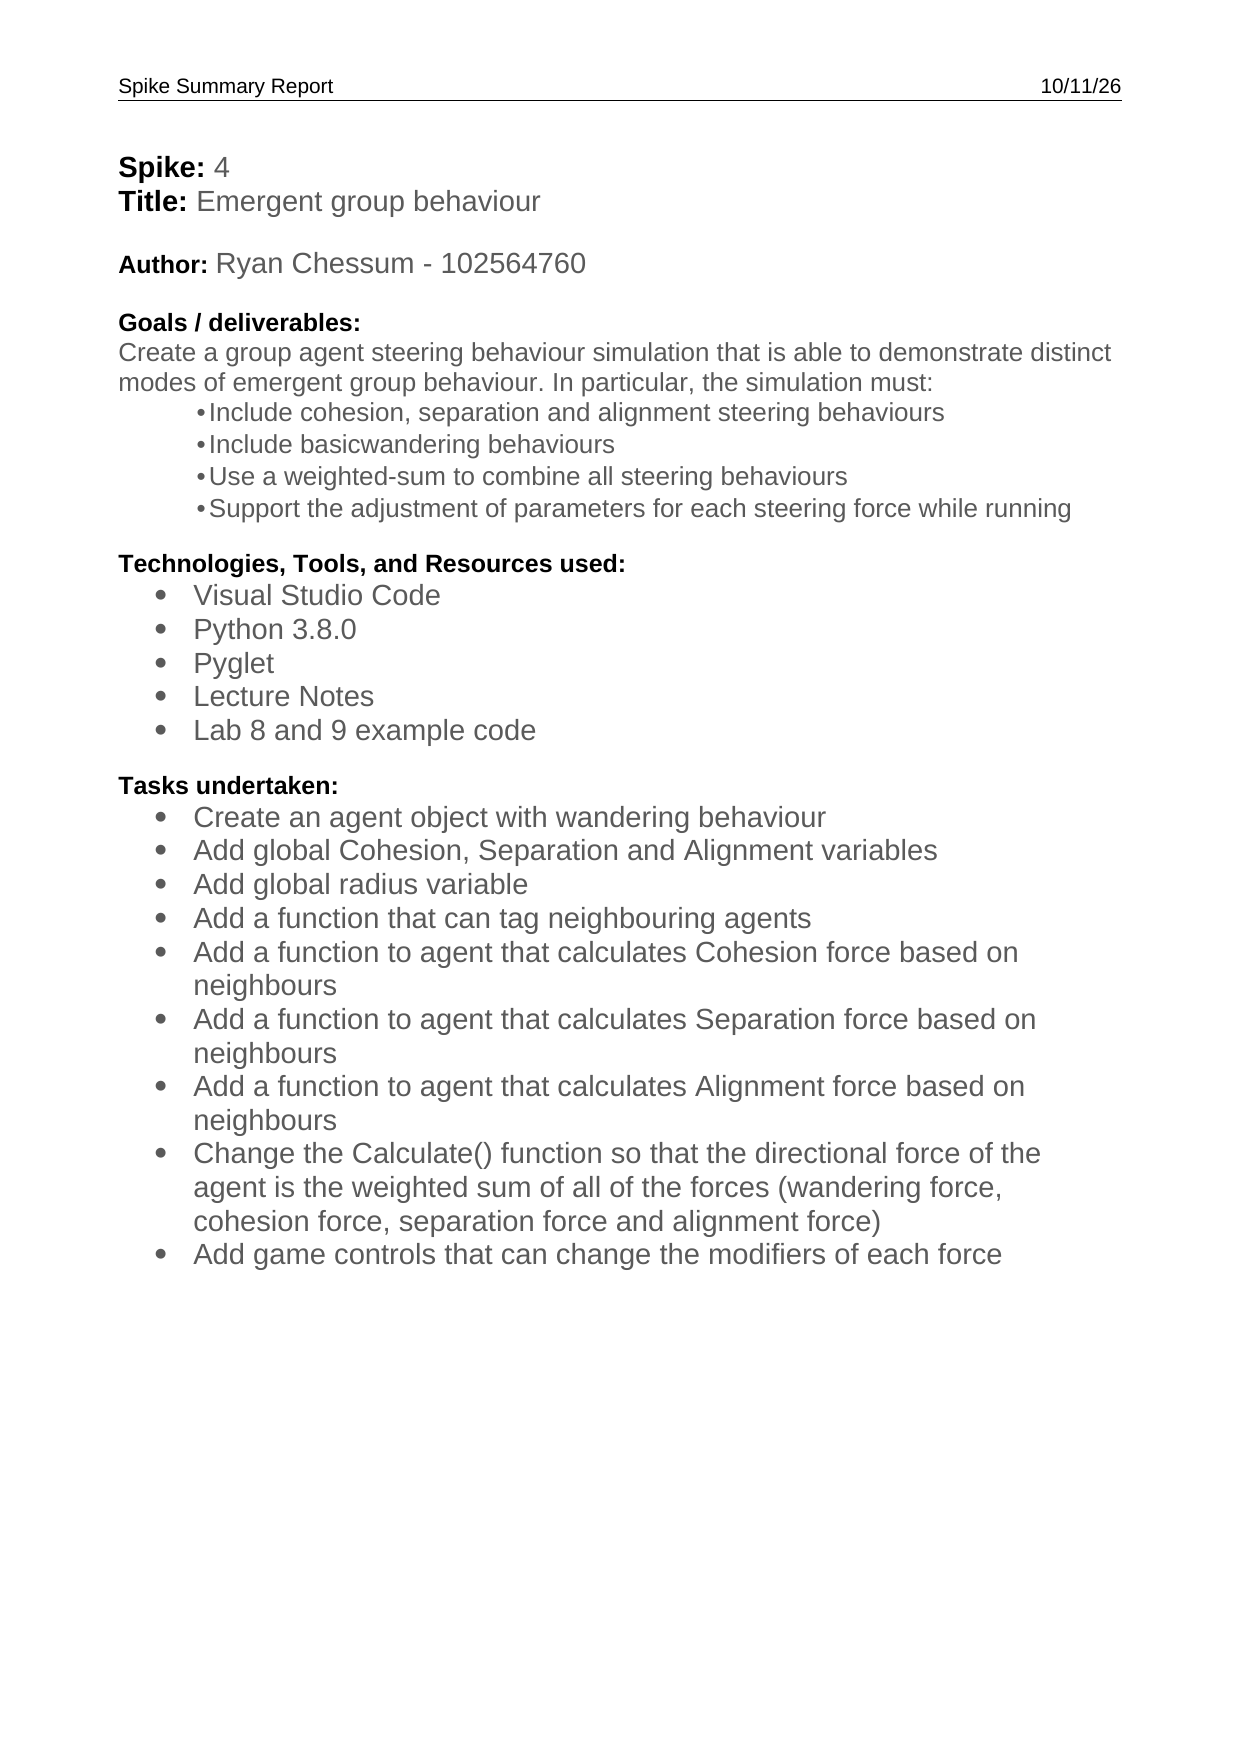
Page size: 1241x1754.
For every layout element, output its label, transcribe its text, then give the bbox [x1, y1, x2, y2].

list Add game controls that can change the modifiers of each force [156, 1237, 1122, 1271]
list Add a function to agent that calculates Separation force based on neighbours [156, 1002, 1122, 1069]
text Tasks undertaken: [118, 771, 1122, 799]
text •Use a weighted-sum to combine all steering behaviours [118, 461, 1122, 493]
list Add global radius variable [156, 867, 1122, 901]
text Goals / deliverables: [118, 308, 1122, 337]
text Technologies, Tools, and Resources used: [118, 549, 1122, 578]
list Lab 8 and 9 example code [156, 713, 1122, 747]
text Author: Ryan Chessum - 102564760 [118, 246, 1122, 279]
text •Include basicwandering behaviours [118, 429, 1122, 461]
list Create an agent object with wandering behaviour [156, 799, 1122, 833]
list Add a function to agent that calculates Alignment force based on neighbours [156, 1069, 1122, 1136]
list Add a function that can tag neighbouring agents [156, 901, 1122, 934]
text •Support the adjustment of parameters for each steering force while running [118, 493, 1122, 525]
list Pyglet [156, 646, 1122, 679]
list Visual Studio Code [156, 578, 1122, 612]
list Add global Cohesion, Separation and Alignment variables [156, 833, 1122, 867]
text Create a group agent steering behaviour simulation that is able to demonstrate distinct modes of emergent group behaviour. In particular, the simulation must: [118, 337, 1122, 397]
text •Include cohesion, separation and alignment steering behaviours [118, 397, 1122, 429]
text Title: Emergent group behaviour [118, 183, 1122, 217]
list Lecture Notes [156, 679, 1122, 713]
list Add a function to agent that calculates Cohesion force based on neighbours [156, 934, 1122, 1002]
list Change the Calculate() function so that the directional force of the agent is the weighted sum of all of the forces (wandering force, cohesion force, separation force and alignment force) [156, 1136, 1122, 1237]
list Python 3.8.0 [156, 612, 1122, 646]
text Spike: 4 [118, 150, 1122, 183]
